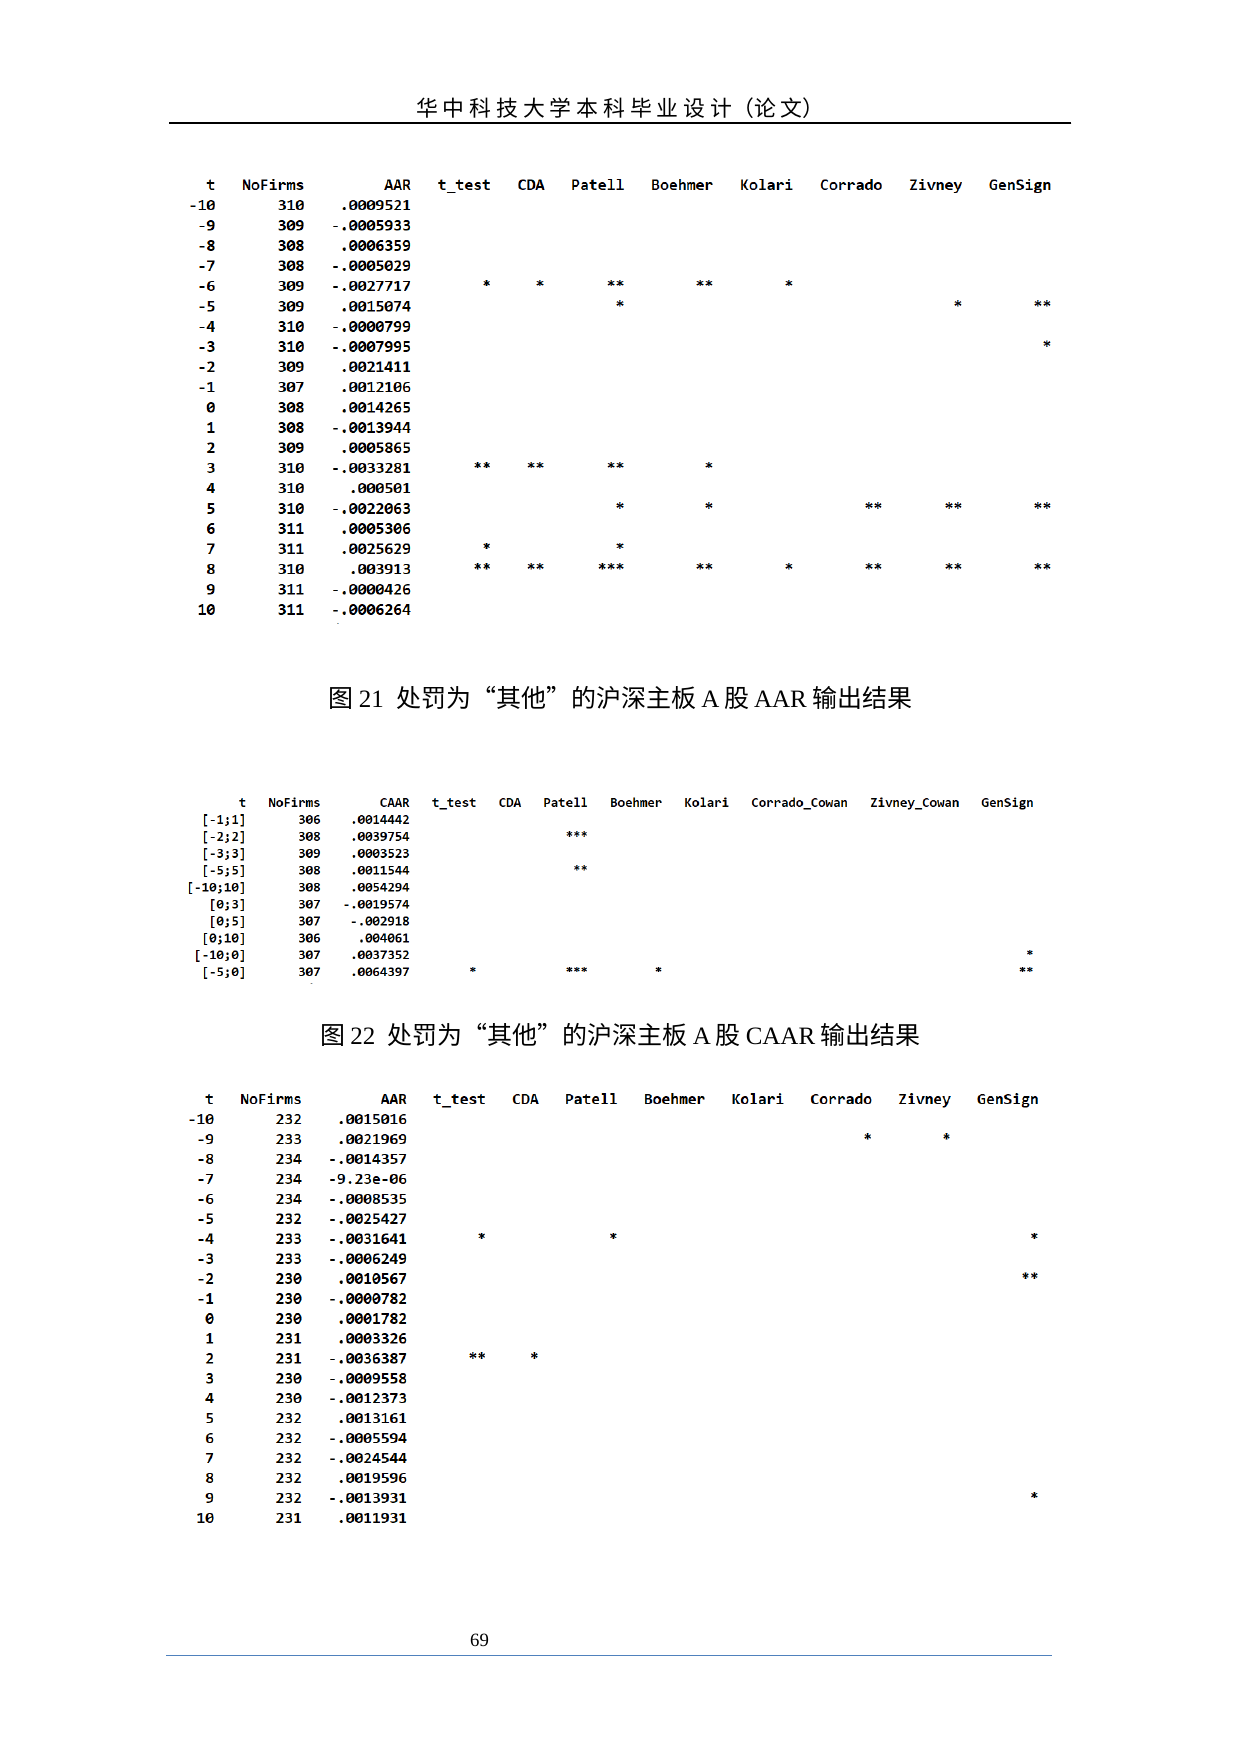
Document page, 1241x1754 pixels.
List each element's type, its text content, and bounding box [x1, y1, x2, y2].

text 图21 处罚为“其他”的沪深主板A股AAR输出结果 [177, 664, 1063, 729]
picture [177, 163, 1063, 624]
picture [177, 1084, 1063, 1525]
picture [177, 793, 1063, 984]
text 图22 处罚为“其他”的沪深主板A股CAAR输出结果 [177, 1001, 1063, 1066]
